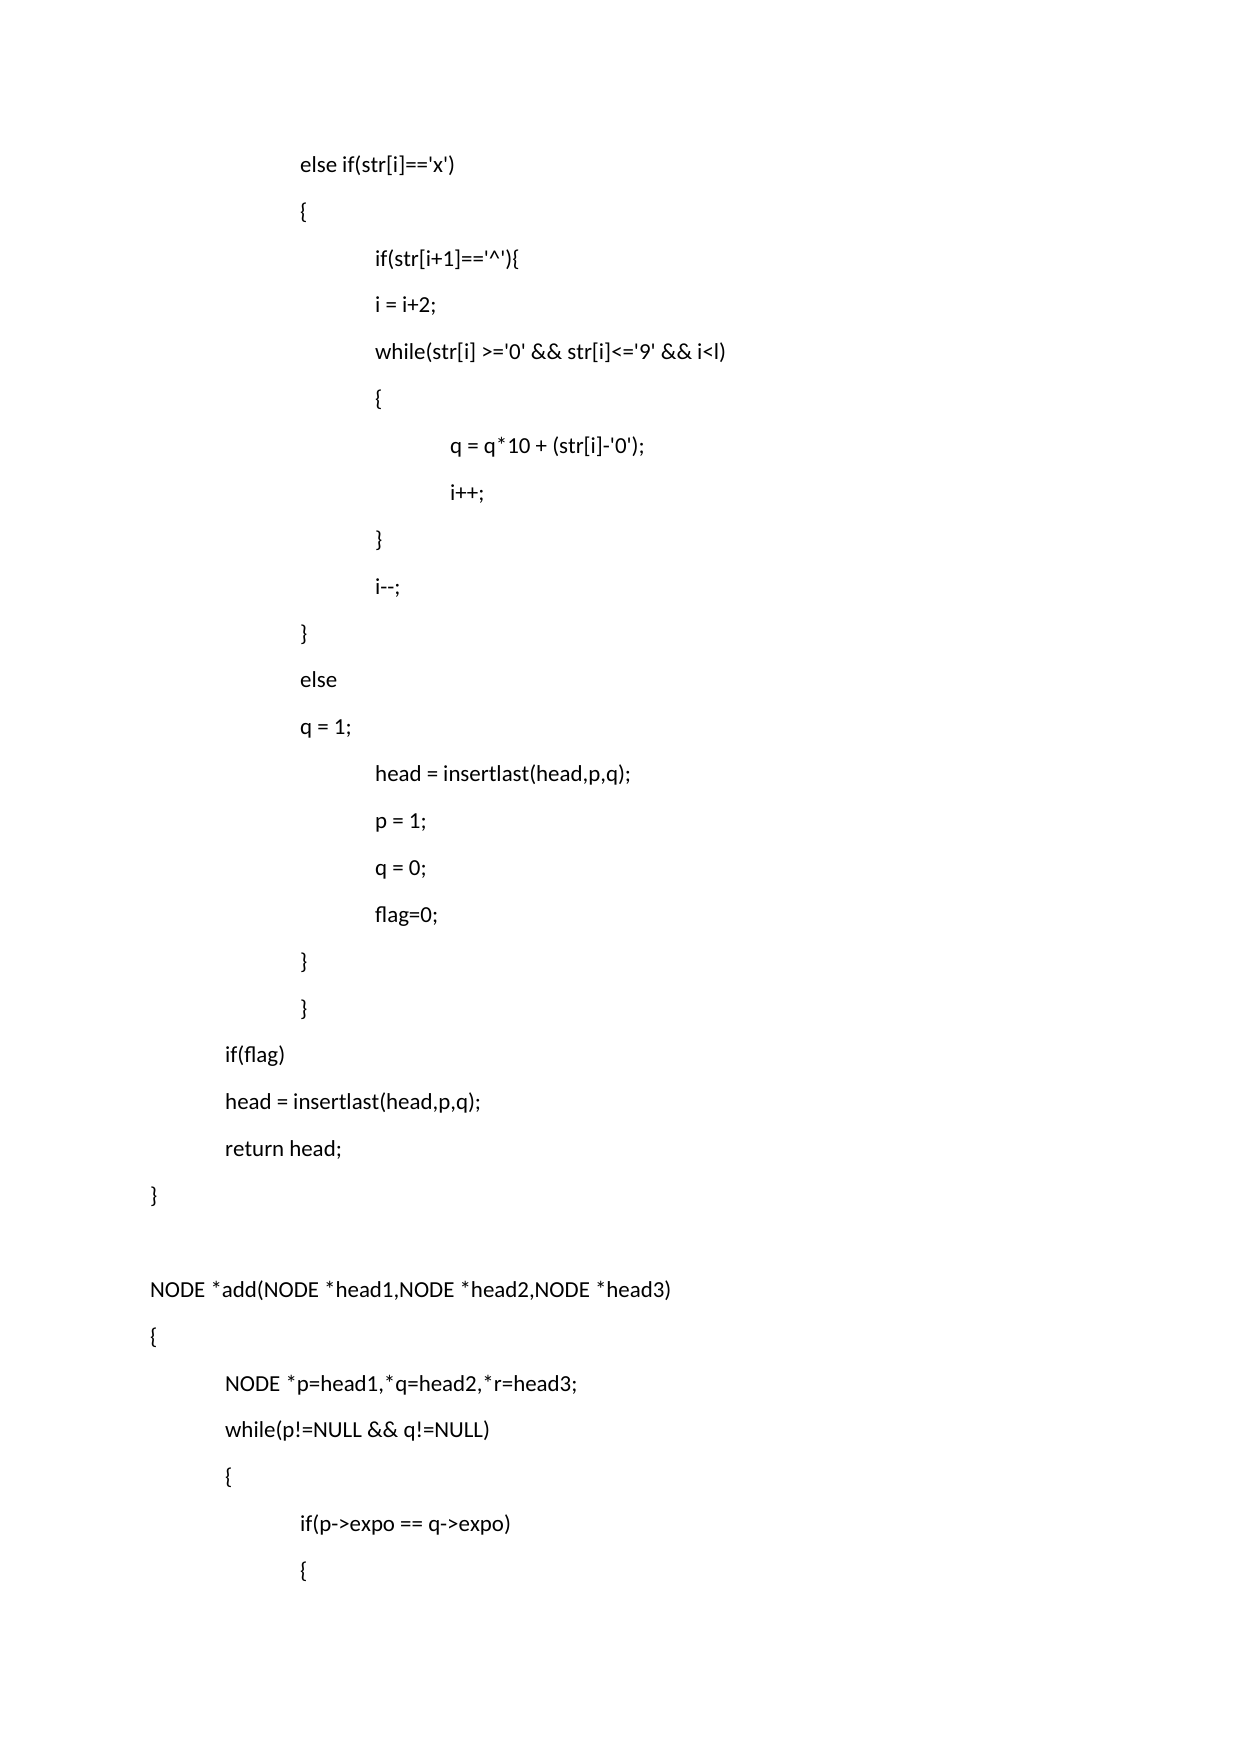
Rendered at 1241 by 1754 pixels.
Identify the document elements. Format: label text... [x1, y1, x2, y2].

text { [150, 1556, 1090, 1584]
text NODE *add(NODE *head1,NODE *head2,NODE *head3) [150, 1275, 1090, 1303]
text } [150, 947, 1090, 975]
text } [150, 619, 1090, 647]
text head = insertlast(head,p,q); [150, 759, 1090, 787]
text { [150, 1322, 1090, 1350]
text { [150, 1462, 1090, 1491]
text q = q*10 + (str[i]-'0'); [150, 431, 1090, 459]
text if(p->expo == q->expo) [150, 1509, 1090, 1537]
text } [150, 994, 1090, 1022]
text while(str[i] >='0' && str[i]<='9' && i<l) [150, 337, 1090, 366]
text i = i+2; [150, 291, 1090, 319]
text { [150, 197, 1090, 225]
text { [150, 384, 1090, 412]
text i--; [150, 572, 1090, 600]
text } [150, 1181, 1090, 1209]
text else if(str[i]=='x') [150, 150, 1090, 178]
text while(p!=NULL && q!=NULL) [150, 1416, 1090, 1444]
text head = insertlast(head,p,q); [150, 1087, 1090, 1116]
text return head; [150, 1134, 1090, 1162]
text NODE *p=head1,*q=head2,*r=head3; [150, 1369, 1090, 1397]
text i++; [150, 478, 1090, 506]
text if(flag) [150, 1041, 1090, 1069]
text flag=0; [150, 900, 1090, 928]
text } [150, 525, 1090, 553]
text if(str[i+1]=='^'){ [150, 244, 1090, 272]
text else [150, 666, 1090, 694]
text q = 0; [150, 853, 1090, 881]
text q = 1; [150, 712, 1090, 741]
text p = 1; [150, 806, 1090, 834]
